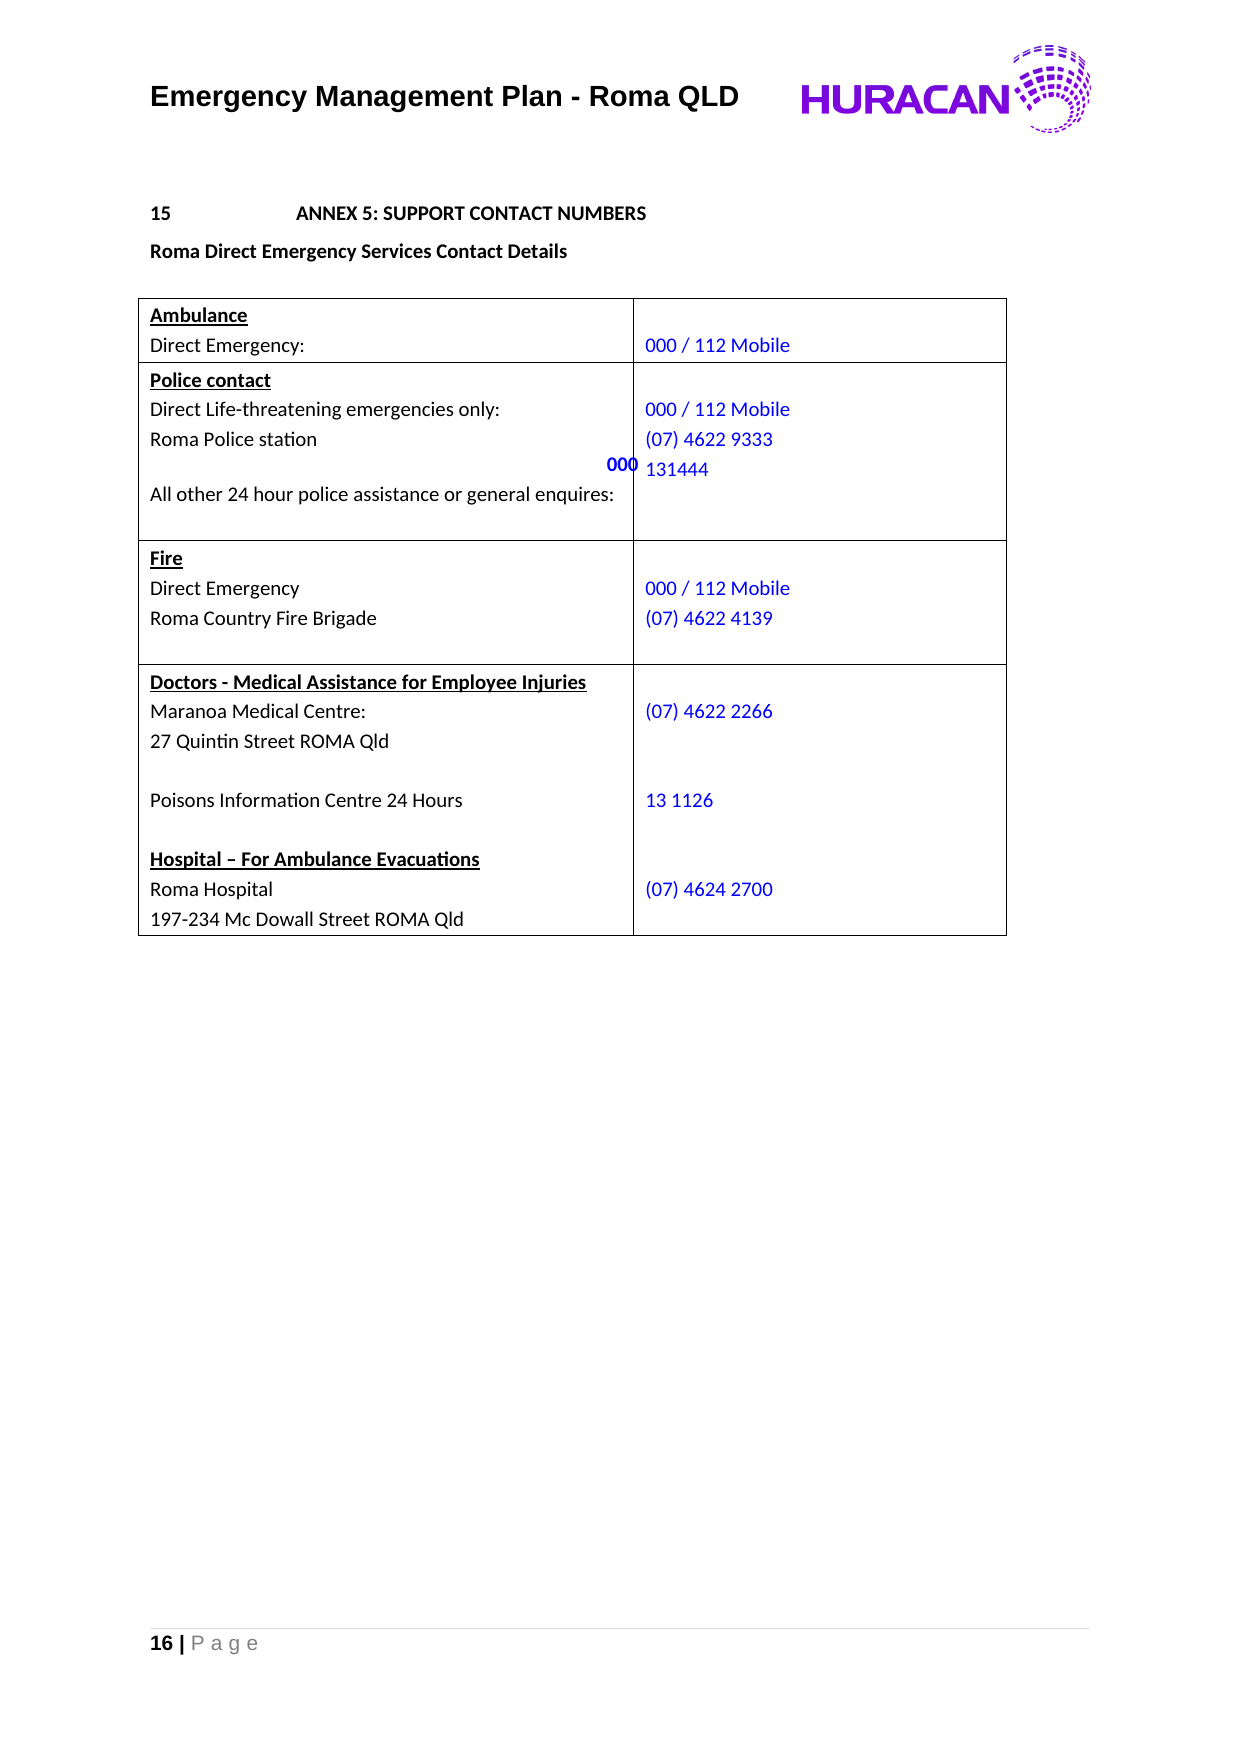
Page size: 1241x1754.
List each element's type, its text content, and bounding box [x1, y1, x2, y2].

table_header 000 / 112 Mobile [634, 299, 1006, 362]
text Roma Direct Emergency Services Contact Details [150, 238, 1090, 264]
table_cell 000 / 112 Mobile (07) 4622 4139 [634, 541, 1006, 664]
table_header Ambulance Direct Emergency: [139, 299, 633, 362]
table_cell (07) 4622 2266 13 1126 (07) 4624 2700 [634, 665, 1006, 935]
table_cell Fire Direct Emergency Roma Country Fire Brigade [139, 541, 633, 664]
table_cell Doctors - Medical Assistance for Employee Injuries Maranoa Medical Centre: 27 Quintin Street ROMA Qld Poisons Information Centre 24 Hours Hospital – For Ambulance Evacuations Roma Hospital 197-234 Mc Dowall Street ROMA Qld [139, 665, 633, 935]
picture [802, 45, 1091, 133]
subtitle 15 Annex 5: Support Contact Numbers [150, 200, 1090, 226]
table_cell Police contact Direct Life-threatening emergencies only: Roma Police station 000 All other 24 hour police assistance or general enquires: [139, 363, 633, 540]
table_cell 000 / 112 Mobile (07) 4622 9333 131444 [634, 363, 1006, 540]
